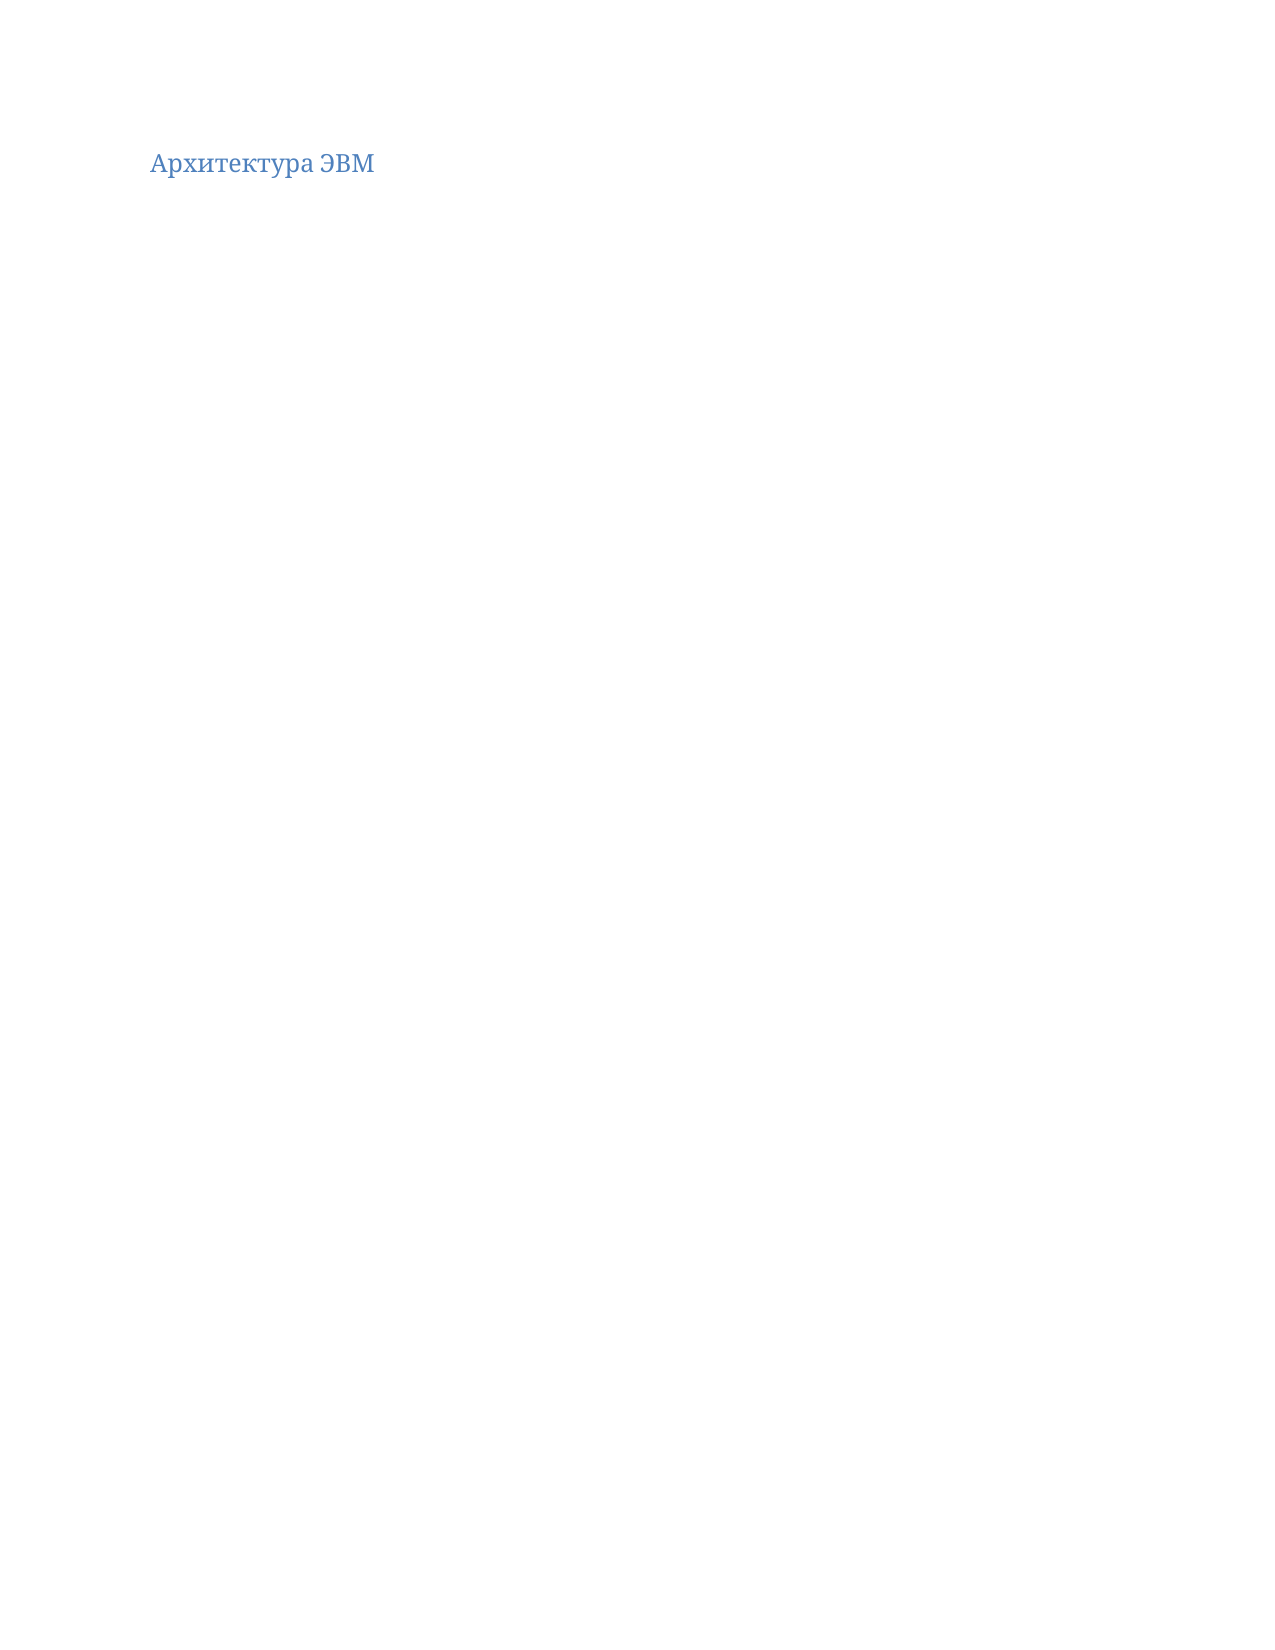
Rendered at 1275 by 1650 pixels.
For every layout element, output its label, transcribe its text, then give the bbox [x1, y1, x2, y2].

text Архитектура ЭВМ [150, 150, 1125, 179]
